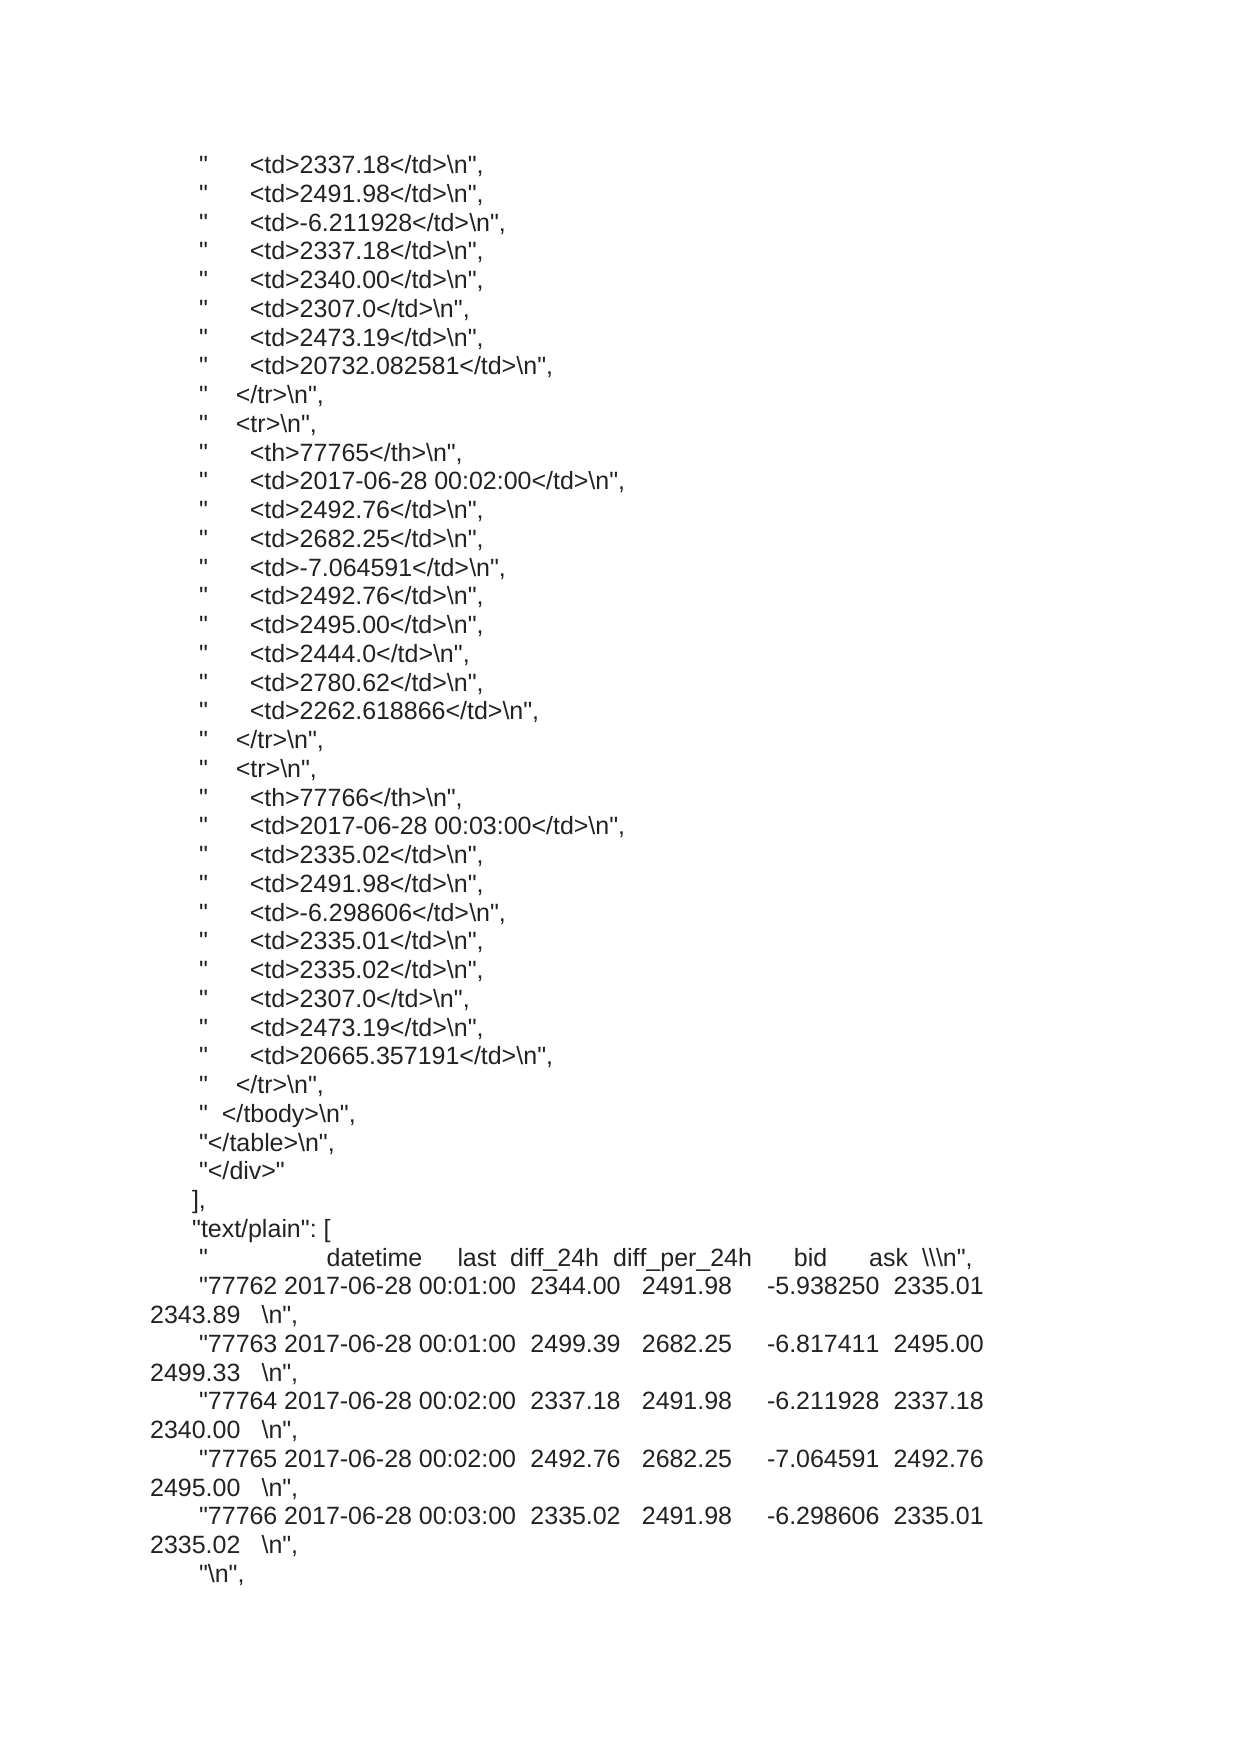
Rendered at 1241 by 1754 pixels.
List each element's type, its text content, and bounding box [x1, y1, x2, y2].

text "77763 2017-06-28 00:01:00 2499.39 2682.25 -6.817411 2495.00 2499.33 \n", [150, 1329, 1090, 1386]
text " </tbody>\n", [150, 1099, 1090, 1127]
text " </tr>\n", [150, 380, 1090, 409]
text " <td>2307.0</td>\n", [150, 294, 1090, 322]
text " <td>2473.19</td>\n", [150, 322, 1090, 351]
text "77764 2017-06-28 00:02:00 2337.18 2491.98 -6.211928 2337.18 2340.00 \n", [150, 1386, 1090, 1444]
text " <td>2017-06-28 00:02:00</td>\n", [150, 466, 1090, 495]
text " <th>77765</th>\n", [150, 437, 1090, 466]
text " <td>2780.62</td>\n", [150, 667, 1090, 696]
text " <tr>\n", [150, 754, 1090, 782]
text " <tr>\n", [150, 409, 1090, 437]
text " <td>-6.211928</td>\n", [150, 207, 1090, 236]
text " <td>20665.357191</td>\n", [150, 1041, 1090, 1070]
text " <td>2307.0</td>\n", [150, 984, 1090, 1012]
text ], [150, 1185, 1090, 1214]
text "text/plain": [ [150, 1214, 1090, 1242]
text " <td>2337.18</td>\n", [150, 236, 1090, 265]
text "77762 2017-06-28 00:01:00 2344.00 2491.98 -5.938250 2335.01 2343.89 \n", [150, 1271, 1090, 1329]
text " <td>2335.02</td>\n", [150, 955, 1090, 984]
text " <td>2444.0</td>\n", [150, 639, 1090, 667]
text " <td>2682.25</td>\n", [150, 524, 1090, 552]
text " <td>-7.064591</td>\n", [150, 552, 1090, 581]
text " <td>2473.19</td>\n", [150, 1012, 1090, 1041]
text " <td>2337.18</td>\n", [150, 150, 1090, 179]
text " <th>77766</th>\n", [150, 782, 1090, 811]
text "</table>\n", [150, 1127, 1090, 1156]
text " <td>2017-06-28 00:03:00</td>\n", [150, 811, 1090, 840]
text "\n", [150, 1559, 1090, 1587]
text " datetime last diff_24h diff_per_24h bid ask \\\n", [150, 1242, 1090, 1271]
text " </tr>\n", [150, 725, 1090, 754]
text "</div>" [150, 1156, 1090, 1185]
text " <td>2491.98</td>\n", [150, 179, 1090, 207]
text " <td>2340.00</td>\n", [150, 265, 1090, 294]
text " <td>2492.76</td>\n", [150, 581, 1090, 610]
text " <td>2492.76</td>\n", [150, 495, 1090, 524]
text " <td>2491.98</td>\n", [150, 869, 1090, 897]
text " <td>2335.01</td>\n", [150, 926, 1090, 955]
text " <td>20732.082581</td>\n", [150, 351, 1090, 380]
text " <td>2335.02</td>\n", [150, 840, 1090, 869]
text " <td>2262.618866</td>\n", [150, 696, 1090, 725]
text "77765 2017-06-28 00:02:00 2492.76 2682.25 -7.064591 2492.76 2495.00 \n", [150, 1444, 1090, 1501]
text " <td>-6.298606</td>\n", [150, 897, 1090, 926]
text "77766 2017-06-28 00:03:00 2335.02 2491.98 -6.298606 2335.01 2335.02 \n", [150, 1501, 1090, 1559]
text " </tr>\n", [150, 1070, 1090, 1099]
text " <td>2495.00</td>\n", [150, 610, 1090, 639]
